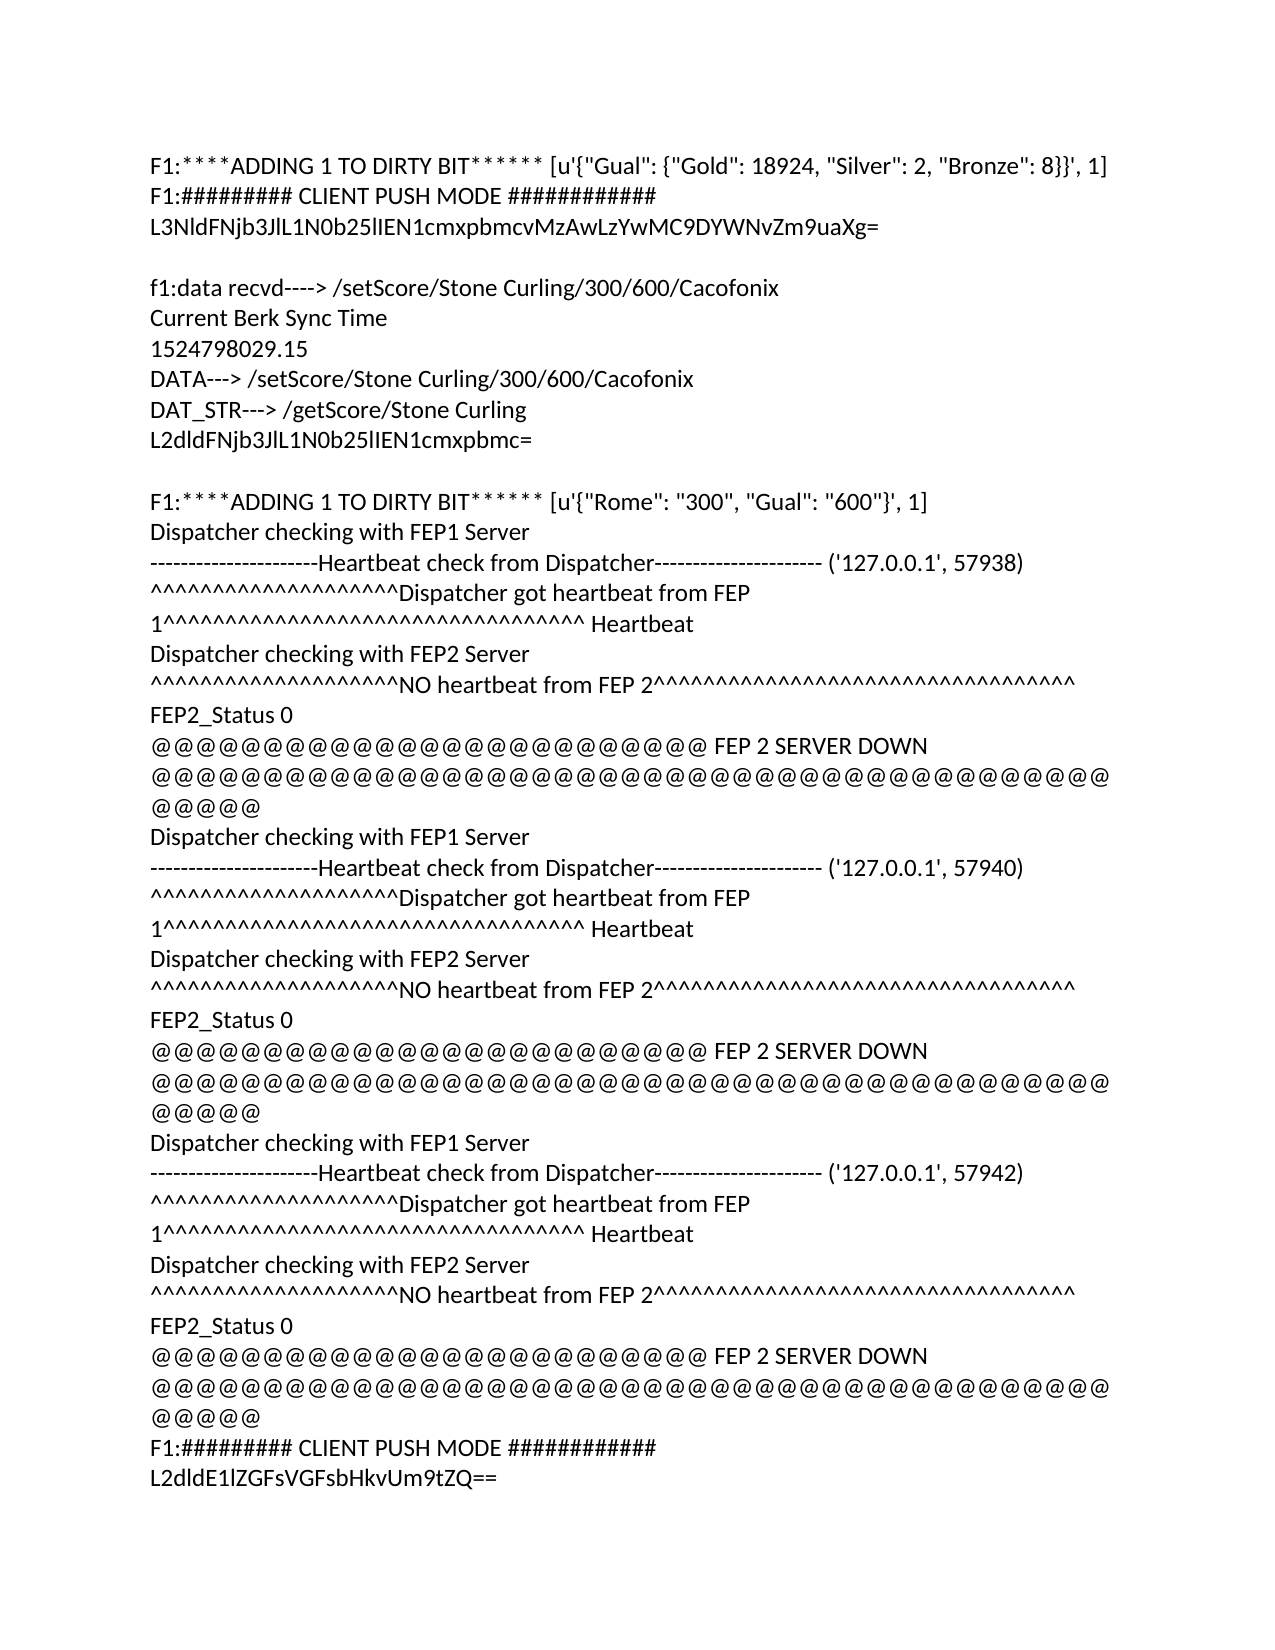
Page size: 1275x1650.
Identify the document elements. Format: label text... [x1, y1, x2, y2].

text DAT_STR---> /getScore/Stone Curling [150, 394, 1125, 425]
text FEP2_Status 0 [150, 1310, 1125, 1340]
text L2dldFNjb3JlL1N0b25lIEN1cmxpbmc= [150, 425, 1125, 455]
text @@@@@@@@@@@@@@@@@@@@@@@@@ FEP 2 SERVER DOWN @@@@@@@@@@@@@@@@@@@@@@@@@@@@@@@@@@@@@@@@@@@@@@@@ [150, 730, 1125, 821]
text ^^^^^^^^^^^^^^^^^^^^NO heartbeat from FEP 2^^^^^^^^^^^^^^^^^^^^^^^^^^^^^^^^^^ [150, 1279, 1125, 1310]
text f1:data recvd----> /setScore/Stone Curling/300/600/Cacofonix [150, 272, 1125, 303]
text F1:######### CLIENT PUSH MODE ############ [150, 181, 1125, 211]
text F1:****ADDING 1 TO DIRTY BIT****** [u'{"Rome": "300", "Gual": "600"}', 1] [150, 486, 1125, 516]
text 1524798029.15 [150, 333, 1125, 364]
text ----------------------Heartbeat check from Dispatcher---------------------- ('127.0.0.1', 57942) [150, 1157, 1125, 1188]
text @@@@@@@@@@@@@@@@@@@@@@@@@ FEP 2 SERVER DOWN @@@@@@@@@@@@@@@@@@@@@@@@@@@@@@@@@@@@@@@@@@@@@@@@ [150, 1035, 1125, 1127]
text ----------------------Heartbeat check from Dispatcher---------------------- ('127.0.0.1', 57940) [150, 852, 1125, 882]
text FEP2_Status 0 [150, 1004, 1125, 1035]
text ^^^^^^^^^^^^^^^^^^^^Dispatcher got heartbeat from FEP 1^^^^^^^^^^^^^^^^^^^^^^^^^^^^^^^^^^ Heartbeat [150, 882, 1125, 943]
text Dispatcher checking with FEP2 Server [150, 1249, 1125, 1279]
text Dispatcher checking with FEP1 Server [150, 1127, 1125, 1157]
text DATA---> /setScore/Stone Curling/300/600/Cacofonix [150, 364, 1125, 394]
text L2dldE1lZGFsVGFsbHkvUm9tZQ== [150, 1462, 1125, 1493]
text L3NldFNjb3JlL1N0b25lIEN1cmxpbmcvMzAwLzYwMC9DYWNvZm9uaXg= [150, 211, 1125, 242]
text F1:****ADDING 1 TO DIRTY BIT****** [u'{"Gual": {"Gold": 18924, "Silver": 2, "Bronze": 8}}', 1] [150, 150, 1125, 181]
text ^^^^^^^^^^^^^^^^^^^^Dispatcher got heartbeat from FEP 1^^^^^^^^^^^^^^^^^^^^^^^^^^^^^^^^^^ Heartbeat [150, 577, 1125, 638]
text Dispatcher checking with FEP1 Server [150, 516, 1125, 547]
text @@@@@@@@@@@@@@@@@@@@@@@@@ FEP 2 SERVER DOWN @@@@@@@@@@@@@@@@@@@@@@@@@@@@@@@@@@@@@@@@@@@@@@@@ [150, 1340, 1125, 1432]
text Dispatcher checking with FEP1 Server [150, 821, 1125, 852]
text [150, 1432, 1125, 1462]
text ^^^^^^^^^^^^^^^^^^^^NO heartbeat from FEP 2^^^^^^^^^^^^^^^^^^^^^^^^^^^^^^^^^^ [150, 669, 1125, 699]
text Current Berk Sync Time [150, 303, 1125, 333]
text Dispatcher checking with FEP2 Server [150, 638, 1125, 669]
text FEP2_Status 0 [150, 699, 1125, 730]
text ----------------------Heartbeat check from Dispatcher---------------------- ('127.0.0.1', 57938) [150, 547, 1125, 577]
text Dispatcher checking with FEP2 Server [150, 943, 1125, 974]
text ^^^^^^^^^^^^^^^^^^^^Dispatcher got heartbeat from FEP 1^^^^^^^^^^^^^^^^^^^^^^^^^^^^^^^^^^ Heartbeat [150, 1188, 1125, 1249]
text ^^^^^^^^^^^^^^^^^^^^NO heartbeat from FEP 2^^^^^^^^^^^^^^^^^^^^^^^^^^^^^^^^^^ [150, 974, 1125, 1004]
